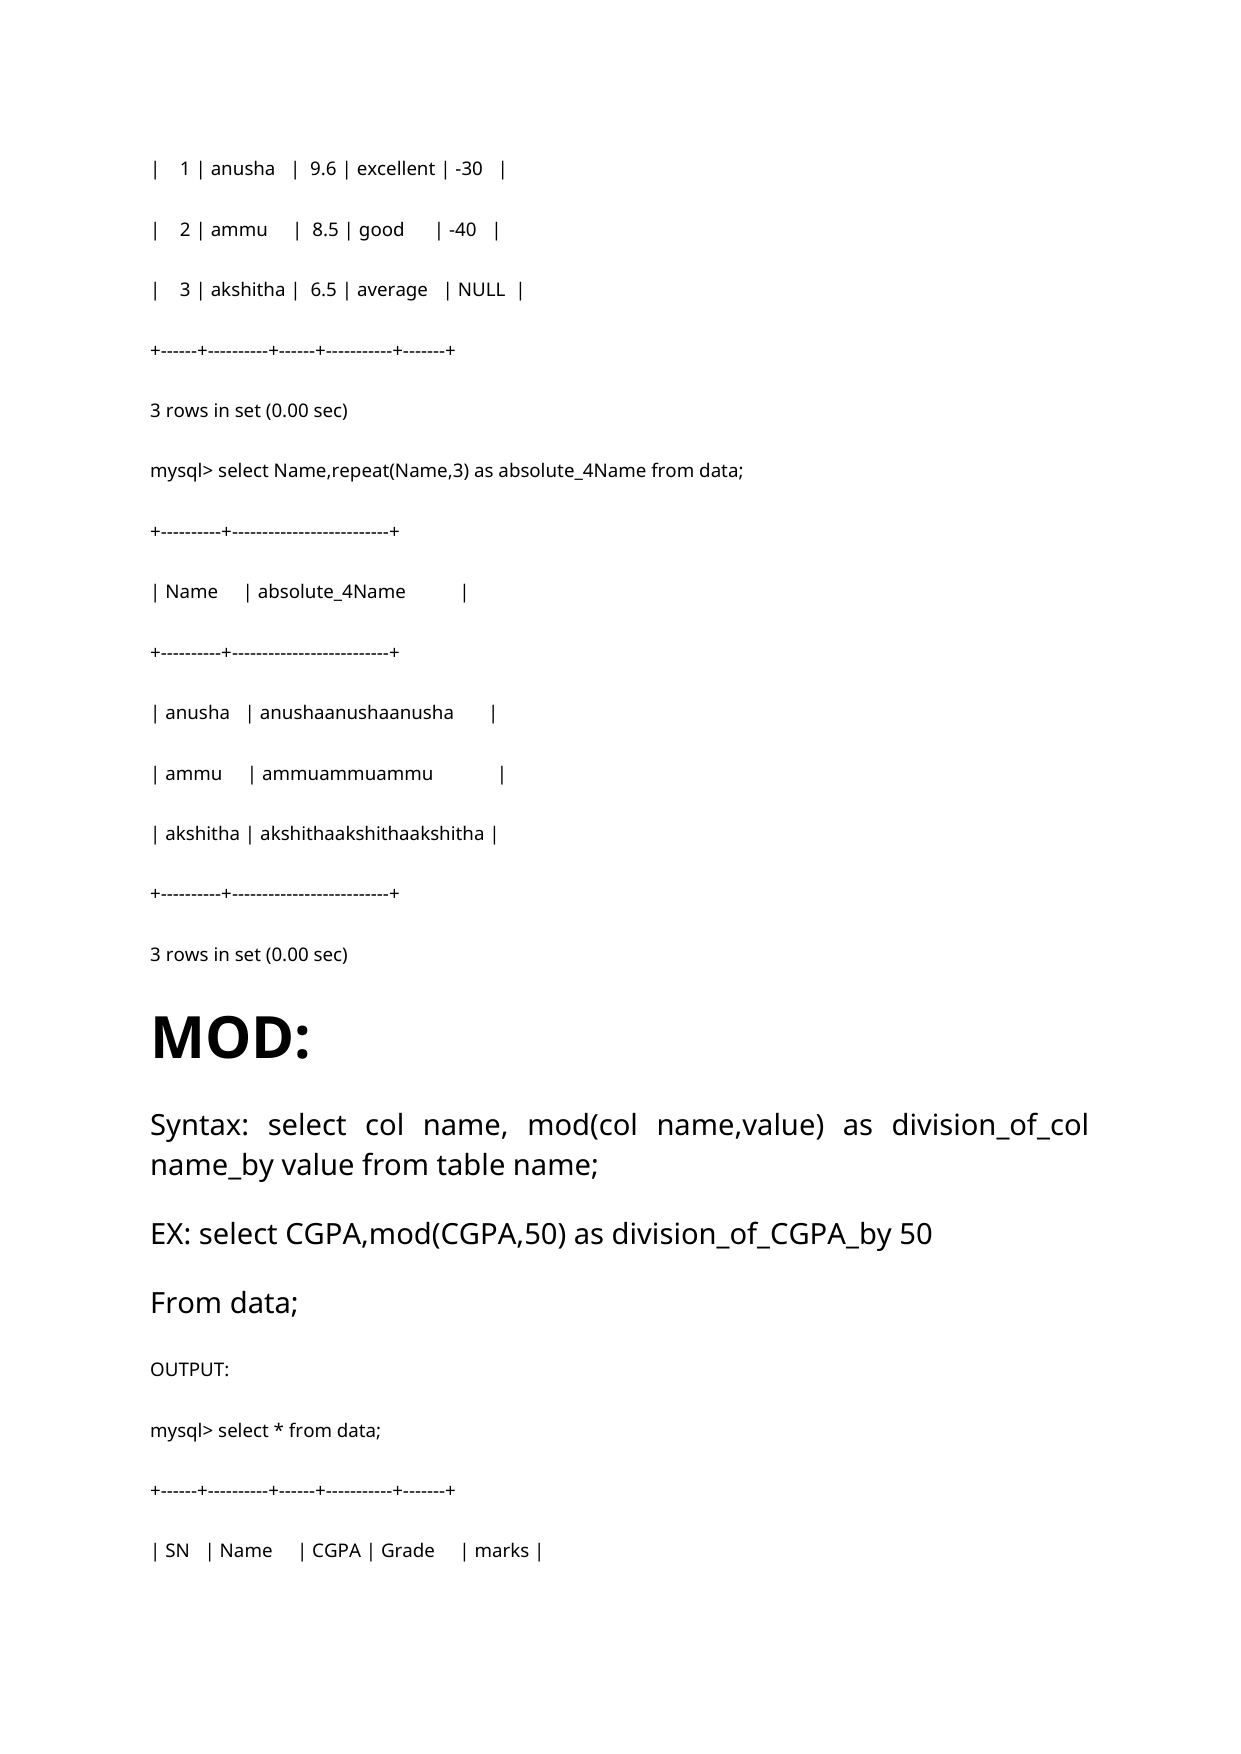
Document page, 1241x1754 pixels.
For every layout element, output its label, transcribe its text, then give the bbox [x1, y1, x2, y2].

list Syntax: select col name, mod(col name,value) as division_of_col name_by value from table name; [150, 1104, 1090, 1184]
list 3 rows in set (0.00 sec) [150, 935, 1090, 967]
list 3 rows in set (0.00 sec) [150, 392, 1090, 423]
list | 2 | ammu | 8.5 | good | -40 | [150, 210, 1090, 242]
list EX: select CGPA,mod(CGPA,50) as division_of_CGPA_by 50 [150, 1213, 1090, 1253]
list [150, 1472, 1090, 1503]
list | 1 | anusha | 9.6 | excellent | -30 | [150, 150, 1090, 181]
list | SN | Name | CGPA | Grade | marks | [150, 1532, 1090, 1563]
list +----------+--------------------------+ [150, 512, 1090, 544]
list MOD: [150, 996, 1090, 1075]
list From data; [150, 1282, 1090, 1322]
list mysql> select Name,repeat(Name,3) as absolute_4Name from data; [150, 452, 1090, 483]
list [150, 331, 1090, 362]
list +----------+--------------------------+ [150, 875, 1090, 906]
list OUTPUT: [150, 1351, 1090, 1382]
list | anusha | anushaanushaanusha | [150, 694, 1090, 725]
list mysql> select * from data; [150, 1411, 1090, 1442]
list | ammu | ammuammuammu | [150, 754, 1090, 785]
list | Name | absolute_4Name | [150, 573, 1090, 604]
list | akshitha | akshithaakshithaakshitha | [150, 814, 1090, 846]
list | 3 | akshitha | 6.5 | average | NULL | [150, 271, 1090, 302]
list +----------+--------------------------+ [150, 633, 1090, 664]
